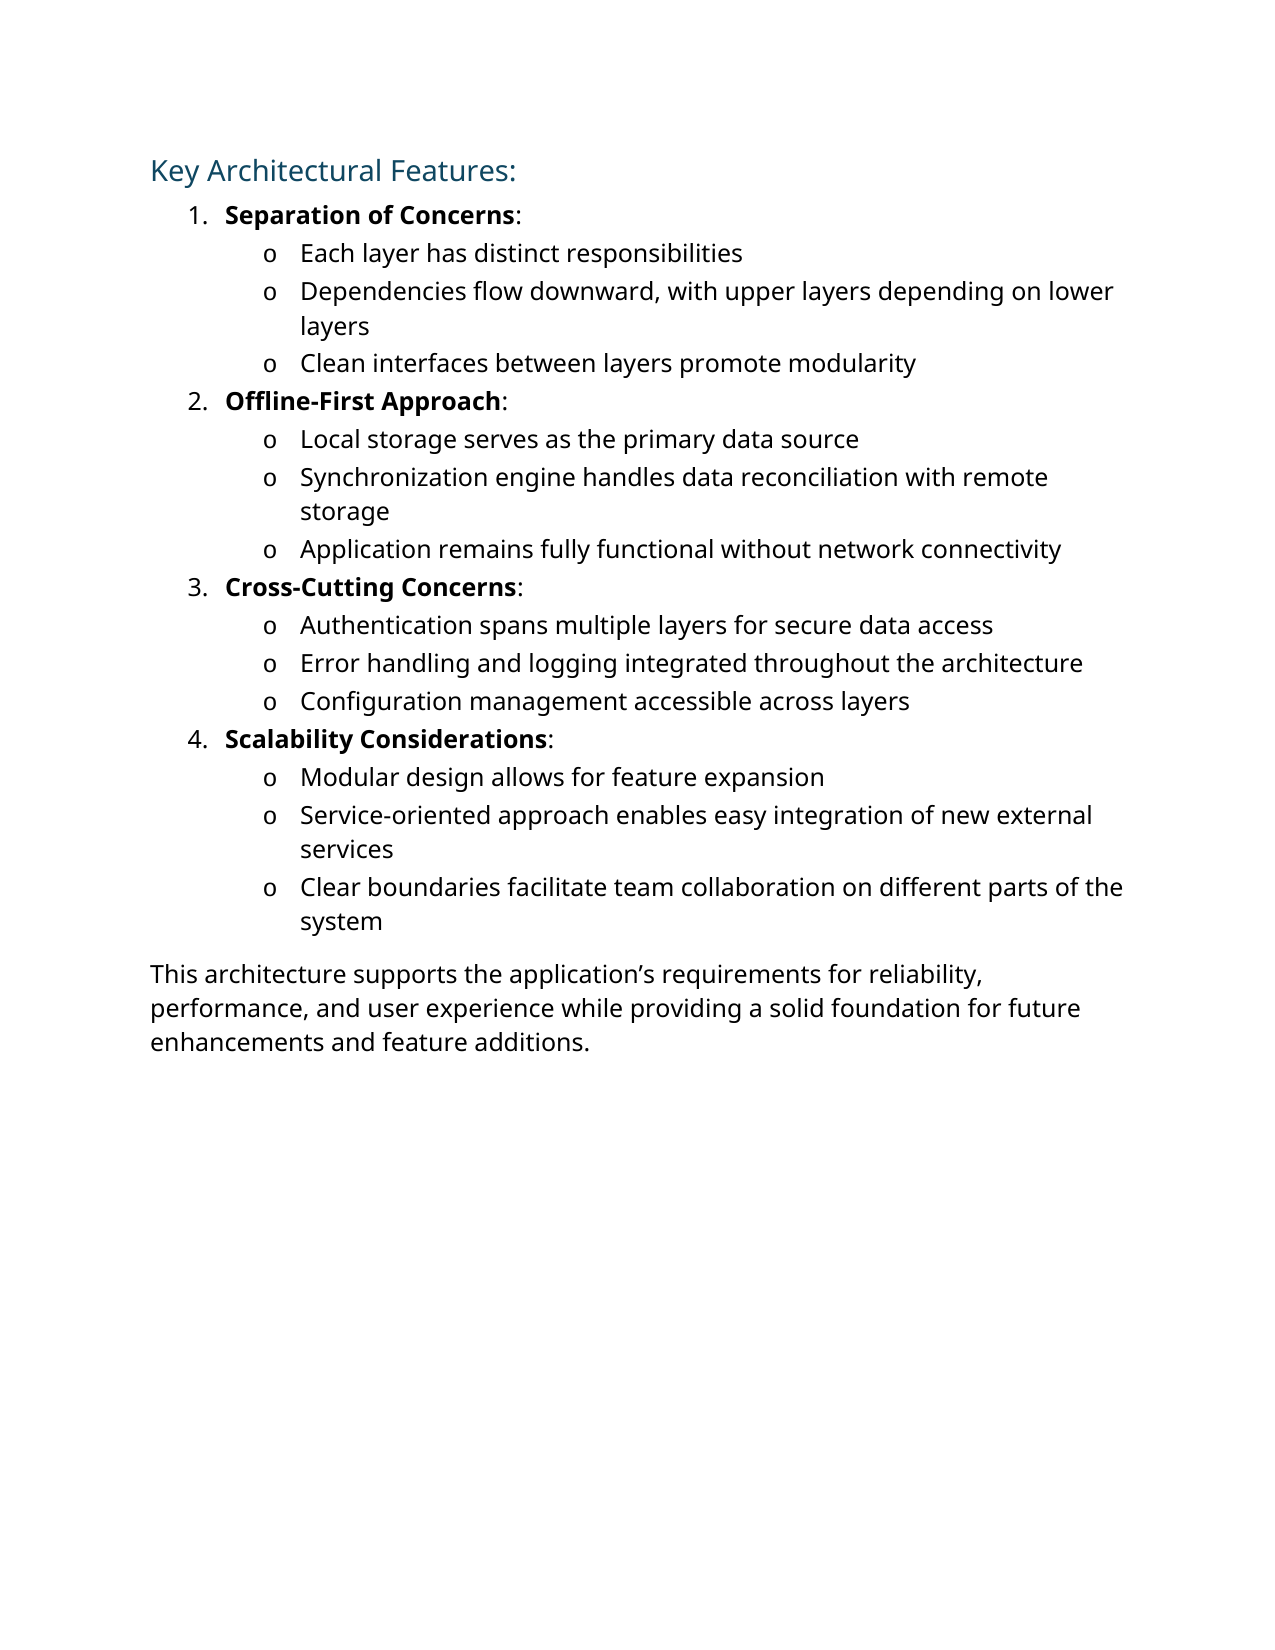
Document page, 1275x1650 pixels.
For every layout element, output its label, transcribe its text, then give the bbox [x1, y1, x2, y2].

list Clean interfaces between layers promote modularity [262, 346, 1125, 380]
list Service-oriented approach enables easy integration of new external services [262, 798, 1125, 866]
list Application remains fully functional without network connectivity [262, 532, 1125, 566]
list Offline-First Approach: [187, 384, 1125, 418]
list Error handling and logging integrated throughout the architecture [262, 646, 1125, 680]
list Scalability Considerations: [187, 722, 1125, 756]
list Cross-Cutting Concerns: [187, 570, 1125, 604]
list Local storage serves as the primary data source [262, 422, 1125, 456]
text This architecture supports the application’s requirements for reliability, performance, and user experience while providing a solid foundation for future enhancements and feature additions. [150, 957, 1125, 1059]
list Modular design allows for feature expansion [262, 759, 1125, 794]
list Configuration management accessible across layers [262, 684, 1125, 718]
list Dependencies flow downward, with upper layers depending on lower layers [262, 274, 1125, 342]
list Separation of Concerns: [187, 198, 1125, 232]
list Authentication spans multiple layers for secure data access [262, 608, 1125, 642]
subtitle Key Architectural Features: [150, 150, 1125, 190]
list Each layer has distinct responsibilities [262, 236, 1125, 270]
list Clear boundaries facilitate team collaboration on different parts of the system [262, 870, 1125, 938]
list Synchronization engine handles data reconciliation with remote storage [262, 460, 1125, 528]
